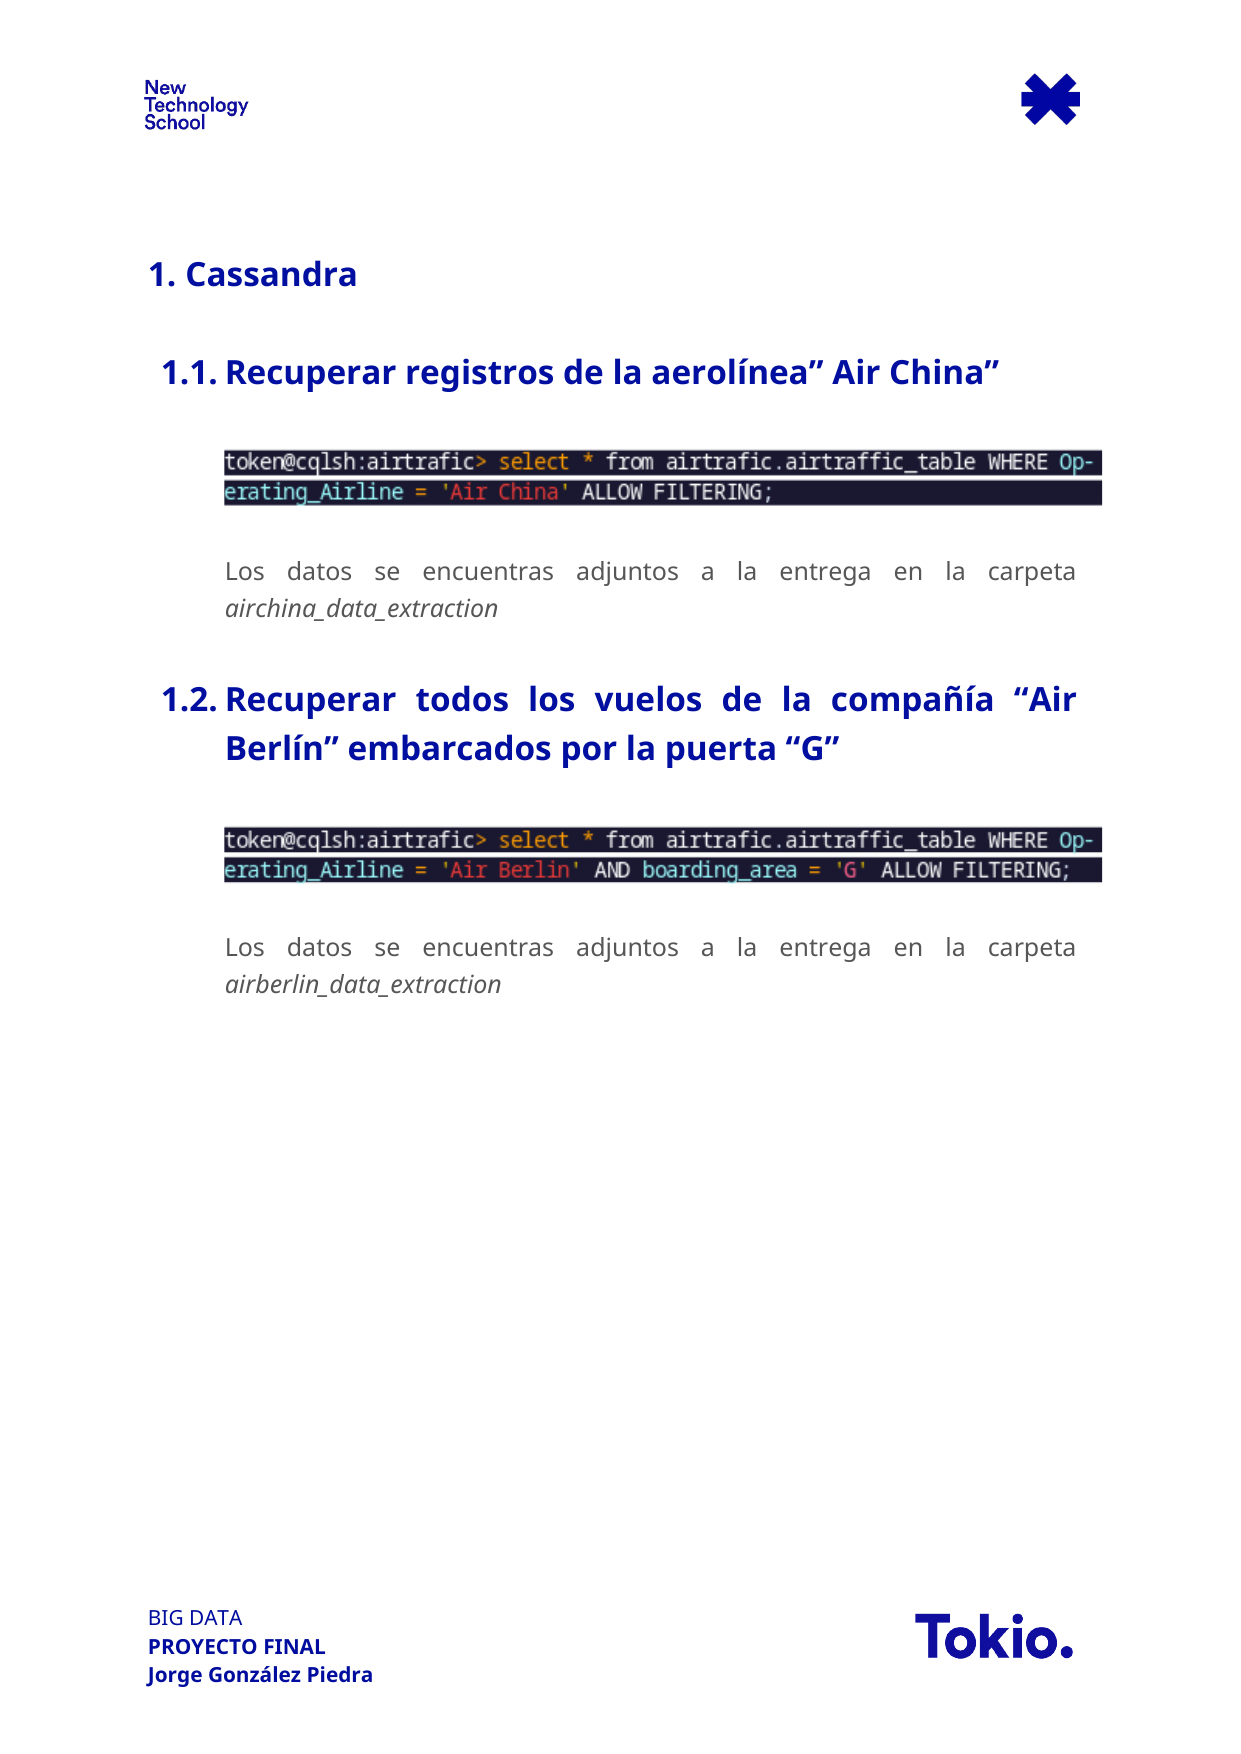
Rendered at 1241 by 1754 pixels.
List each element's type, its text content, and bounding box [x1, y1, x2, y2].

list Los datos se encuentras adjuntos a la entrega en la carpeta airchina_data_extraction [224, 554, 1078, 624]
list Recuperar registros de la aerolínea” Air China” [189, 349, 1078, 394]
picture [1022, 74, 1080, 125]
list Cassandra [148, 251, 1078, 296]
list Los datos se encuentras adjuntos a la entrega en la carpeta airberlin_data_extraction [224, 930, 1078, 1001]
picture [908, 1591, 1078, 1680]
picture [139, 74, 253, 134]
list Recuperar todos los vuelos de la compañía “Air Berlín” embarcados por la puerta “G” [189, 676, 1078, 771]
